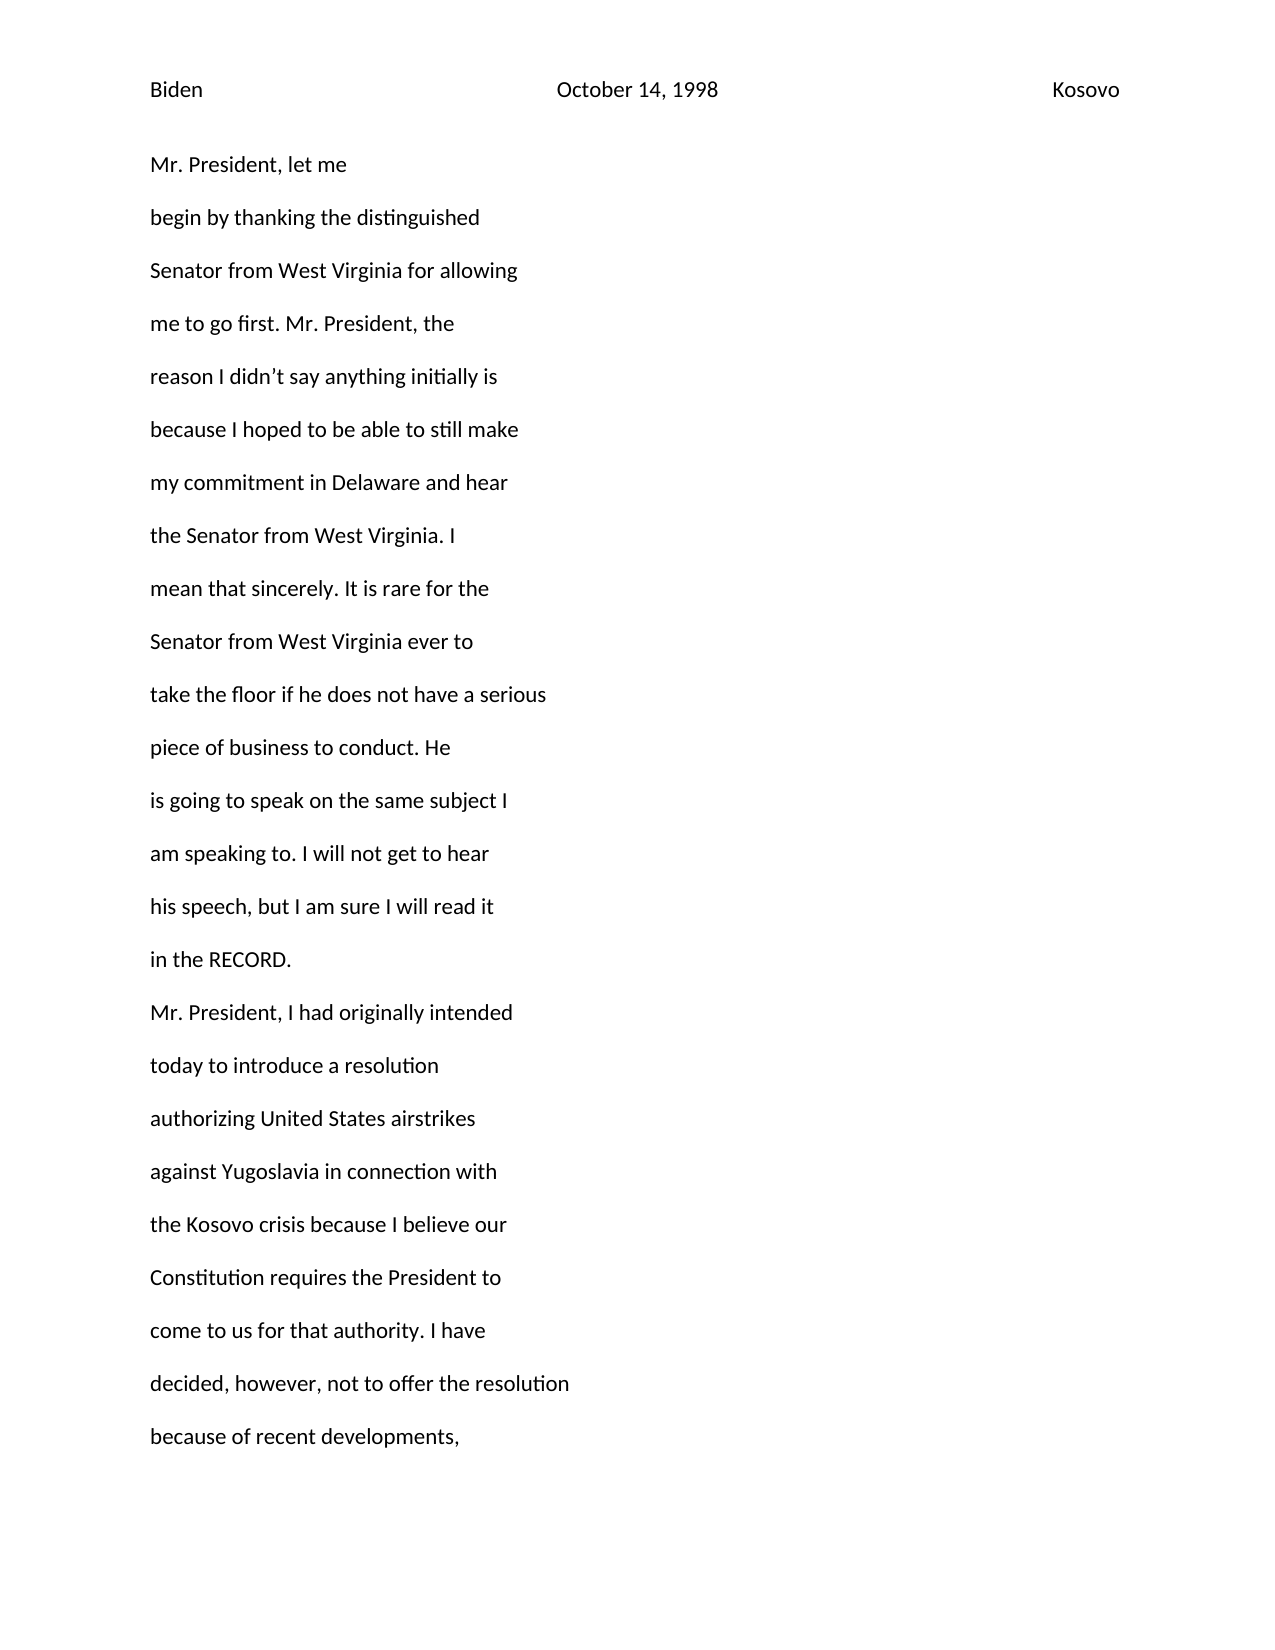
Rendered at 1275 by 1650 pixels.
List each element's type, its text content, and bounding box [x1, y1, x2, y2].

text Mr. President, let me [150, 150, 1125, 178]
text reason I didn’t say anything initially is [150, 362, 1125, 390]
text Senator from West Virginia ever to [150, 627, 1125, 655]
text take the floor if he does not have a serious [150, 680, 1125, 708]
text the Senator from West Virginia. I [150, 521, 1125, 549]
text the Kosovo crisis because I believe our [150, 1210, 1125, 1238]
text piece of business to conduct. He [150, 733, 1125, 761]
text come to us for that authority. I have [150, 1316, 1125, 1344]
text me to go first. Mr. President, the [150, 309, 1125, 337]
text against Yugoslavia in connection with [150, 1157, 1125, 1185]
text Constitution requires the President to [150, 1263, 1125, 1291]
text decided, however, not to offer the resolution [150, 1369, 1125, 1397]
text is going to speak on the same subject I [150, 786, 1125, 814]
text Senator from West Virginia for allowing [150, 256, 1125, 284]
text authorizing United States airstrikes [150, 1104, 1125, 1132]
text begin by thanking the distinguished [150, 203, 1125, 231]
text am speaking to. I will not get to hear [150, 839, 1125, 867]
text today to introduce a resolution [150, 1051, 1125, 1079]
text in the RECORD. [150, 945, 1125, 973]
text my commitment in Delaware and hear [150, 468, 1125, 496]
text because I hoped to be able to still make [150, 415, 1125, 443]
text Mr. President, I had originally intended [150, 998, 1125, 1026]
text mean that sincerely. It is rare for the [150, 574, 1125, 602]
text his speech, but I am sure I will read it [150, 892, 1125, 920]
text because of recent developments, [150, 1422, 1125, 1451]
